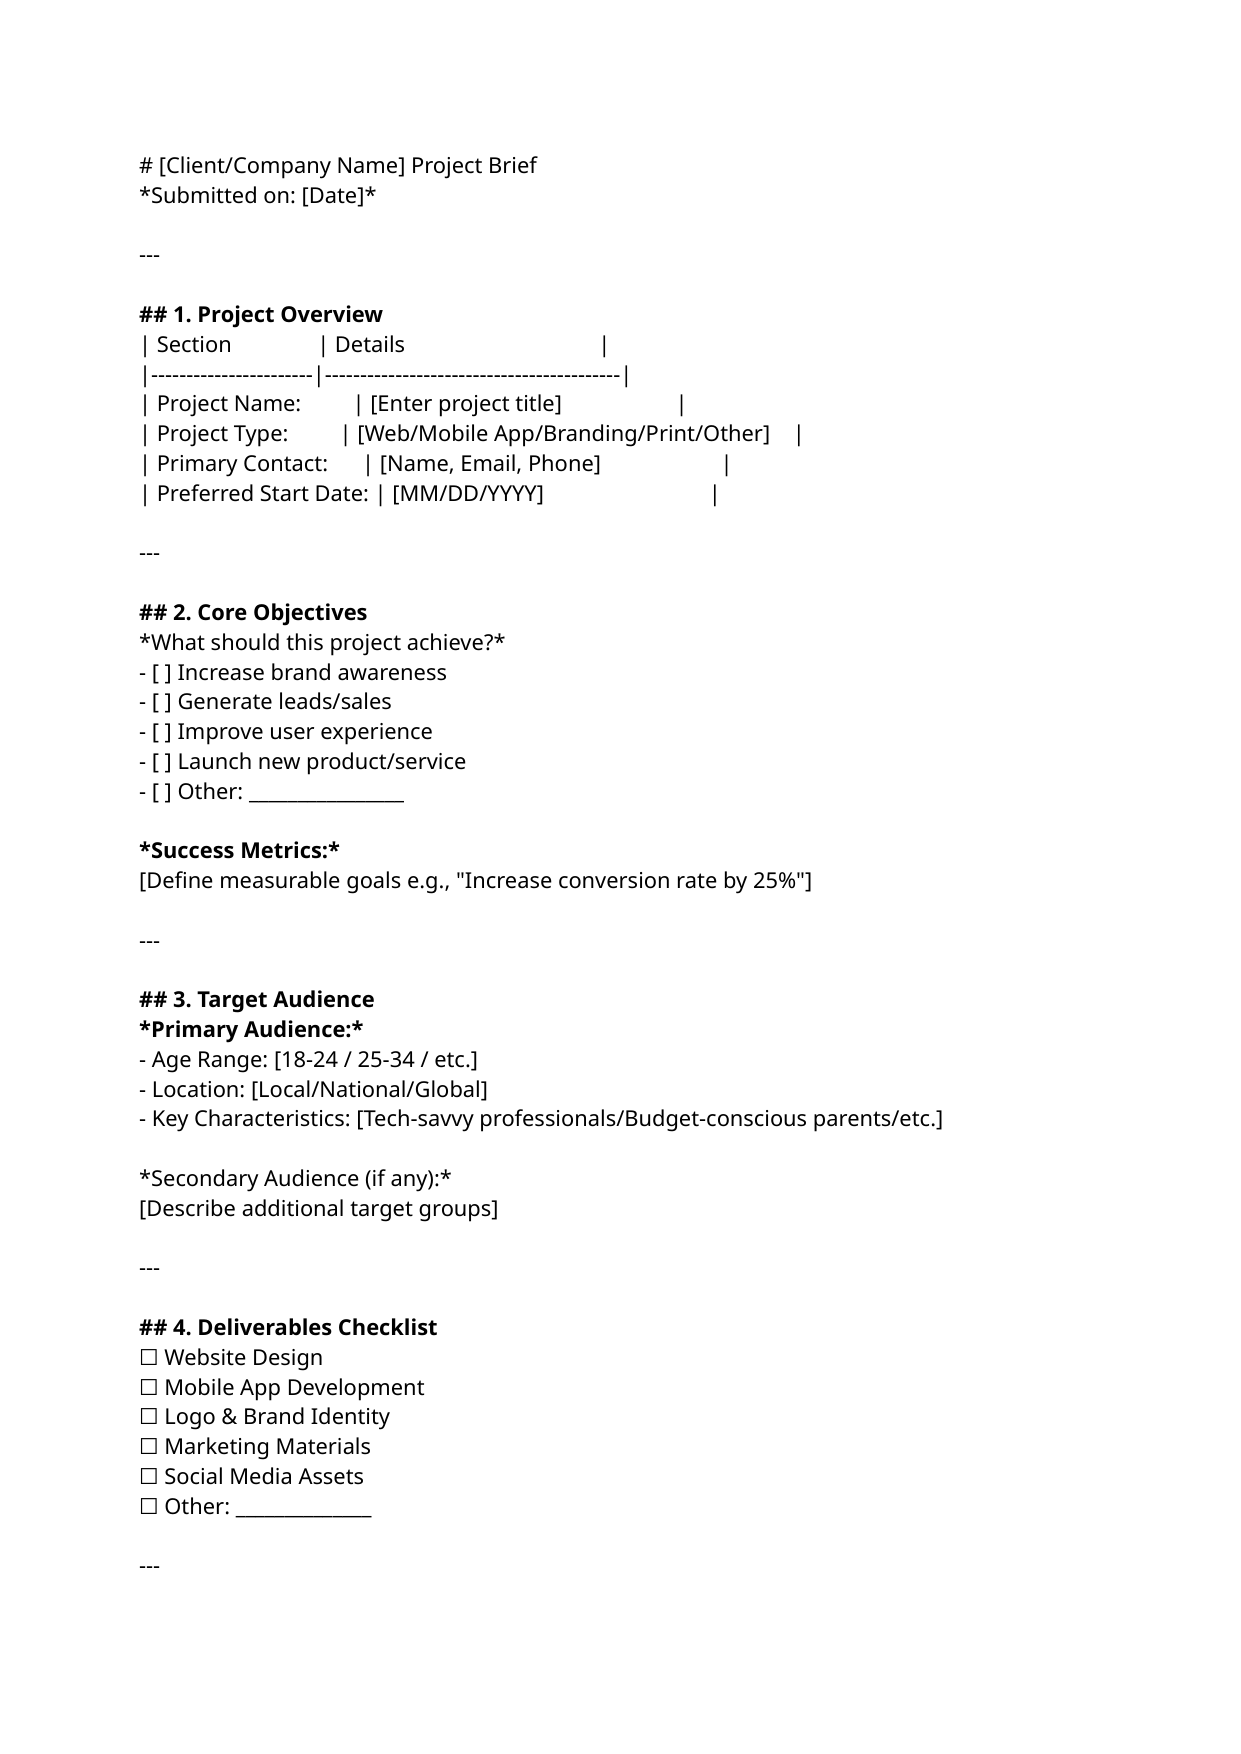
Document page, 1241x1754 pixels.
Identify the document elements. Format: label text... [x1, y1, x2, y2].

text --- [139, 1252, 1101, 1282]
text --- [139, 537, 1101, 567]
text - [ ] Other: ________________ [139, 776, 1101, 805]
text - Location: [Local/National/Global] [139, 1073, 1101, 1103]
text *Submitted on: [Date]* [139, 180, 1101, 209]
text *Primary Audience:* [139, 1014, 1101, 1044]
text # [Client/Company Name] Project Brief [139, 150, 1101, 180]
text ☐ Marketing Materials [139, 1431, 1101, 1461]
text ☐ Logo & Brand Identity [139, 1401, 1101, 1431]
text --- [139, 924, 1101, 954]
text ☐ Mobile App Development [139, 1371, 1101, 1401]
text - [ ] Generate leads/sales [139, 686, 1101, 716]
text | Primary Contact: | [Name, Email, Phone] | [139, 448, 1101, 478]
text - Key Characteristics: [Tech-savvy professionals/Budget-conscious parents/etc.] [139, 1103, 1101, 1133]
text ## 1. Project Overview [139, 299, 1101, 329]
text --- [139, 239, 1101, 269]
text ☐ Social Media Assets [139, 1461, 1101, 1491]
text --- [139, 1550, 1101, 1580]
text ## 4. Deliverables Checklist [139, 1312, 1101, 1342]
text | Project Type: | [Web/Mobile App/Branding/Print/Other] | [139, 418, 1101, 448]
text | Project Name: | [Enter project title] | [139, 388, 1101, 418]
text *Secondary Audience (if any):* [139, 1163, 1101, 1193]
text ☐ Website Design [139, 1342, 1101, 1371]
text - [ ] Increase brand awareness [139, 656, 1101, 686]
text | Section | Details | [139, 329, 1101, 358]
text - [ ] Launch new product/service [139, 746, 1101, 776]
text - Age Range: [18-24 / 25-34 / etc.] [139, 1044, 1101, 1073]
text *What should this project achieve?* [139, 627, 1101, 656]
text - [ ] Improve user experience [139, 716, 1101, 746]
text | Preferred Start Date: | [MM/DD/YYYY] | [139, 478, 1101, 507]
text [Define measurable goals e.g., "Increase conversion rate by 25%"] [139, 865, 1101, 895]
text ☐ Other: ______________ [139, 1491, 1101, 1520]
text *Success Metrics:* [139, 835, 1101, 865]
text |-----------------------|------------------------------------------| [139, 358, 1101, 388]
text ## 3. Target Audience [139, 984, 1101, 1014]
text ## 2. Core Objectives [139, 597, 1101, 627]
text [Describe additional target groups] [139, 1193, 1101, 1222]
